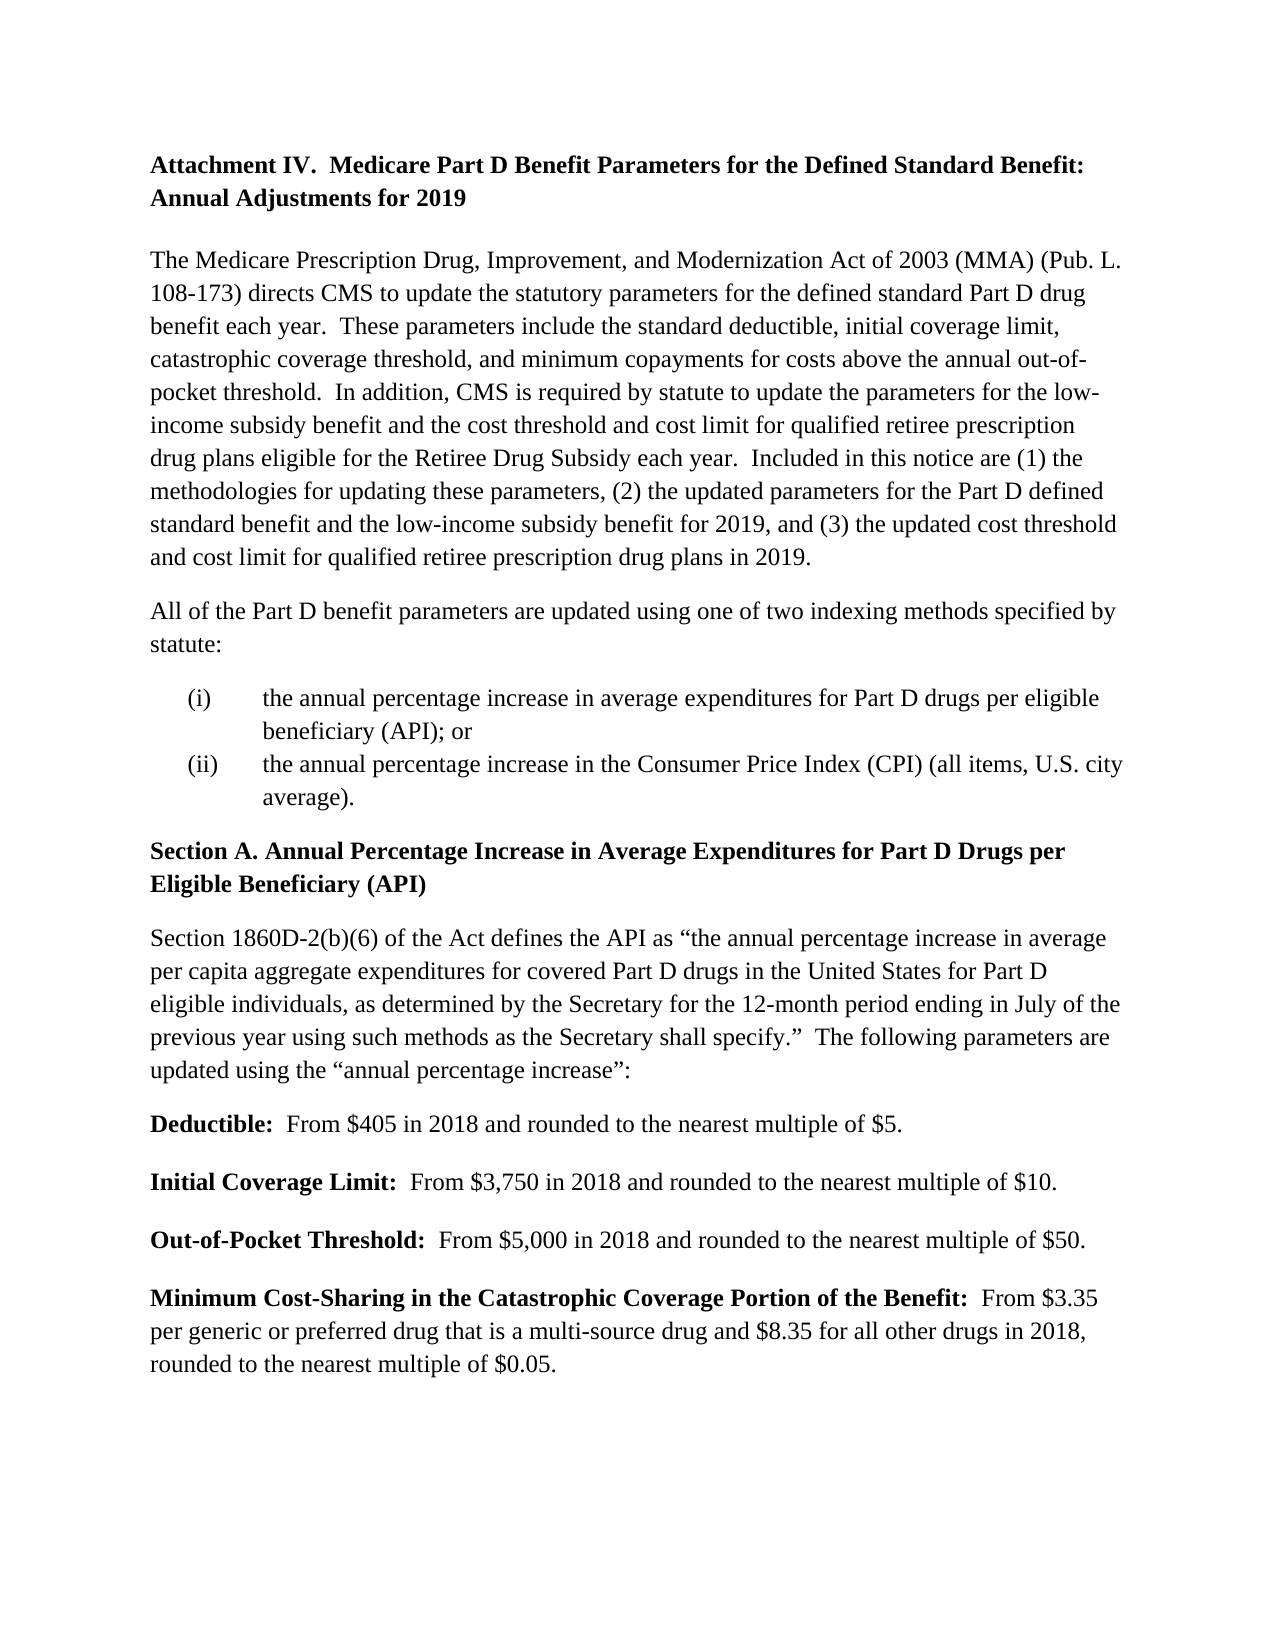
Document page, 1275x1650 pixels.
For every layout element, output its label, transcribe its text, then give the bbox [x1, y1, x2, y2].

list the annual percentage increase in the Consumer Price Index (CPI) (all items, U.S. city average). [187, 749, 1125, 811]
subtitle Attachment IV. Medicare Part D Benefit Parameters for the Defined Standard Benefit: Annual Adjustments for 2019 [150, 150, 1125, 212]
text All of the Part D benefit parameters are updated using one of two indexing methods specified by statute: [150, 596, 1125, 658]
text Initial Coverage Limit: From $3,750 in 2018 and rounded to the nearest multiple of $10. [150, 1167, 1125, 1196]
text Deductible: From $405 in 2018 and rounded to the nearest multiple of $5. [150, 1109, 1125, 1138]
text The Medicare Prescription Drug, Improvement, and Modernization Act of 2003 (MMA) (Pub. L. 108-173) directs CMS to update the statutory parameters for the defined standard Part D drug benefit each year. These parameters include the standard deductible, initial coverage limit, catastrophic coverage threshold, and minimum copayments for costs above the annual out-of-pocket threshold. In addition, CMS is required by statute to update the parameters for the low- income subsidy benefit and the cost threshold and cost limit for qualified retiree prescription drug plans eligible for the Retiree Drug Subsidy each year. Included in this notice are (1) the methodologies for updating these parameters, (2) the updated parameters for the Part D defined standard benefit and the low-income subsidy benefit for 2019, and (3) the updated cost threshold and cost limit for qualified retiree prescription drug plans in 2019. [150, 245, 1125, 571]
subtitle Annual Percentage Increase in Average Expenditures for Part D Drugs per Eligible Beneficiary (API) [150, 836, 1125, 898]
text Out-of-Pocket Threshold: From $5,000 in 2018 and rounded to the nearest multiple of $50. [150, 1225, 1125, 1254]
text Section 1860D-2(b)(6) of the Act defines the API as “the annual percentage increase in average per capita aggregate expenditures for covered Part D drugs in the United States for Part D eligible individuals, as determined by the Secretary for the 12-month period ending in July of the previous year using such methods as the Secretary shall specify.” The following parameters are updated using the “annual percentage increase”: [150, 923, 1125, 1084]
list the annual percentage increase in average expenditures for Part D drugs per eligible beneficiary (API); or [187, 683, 1125, 745]
text Minimum Cost-Sharing in the Catastrophic Coverage Portion of the Benefit: From $3.35 per generic or preferred drug that is a multi-source drug and $8.35 for all other drugs in 2018, rounded to the nearest multiple of $0.05. [150, 1283, 1125, 1378]
